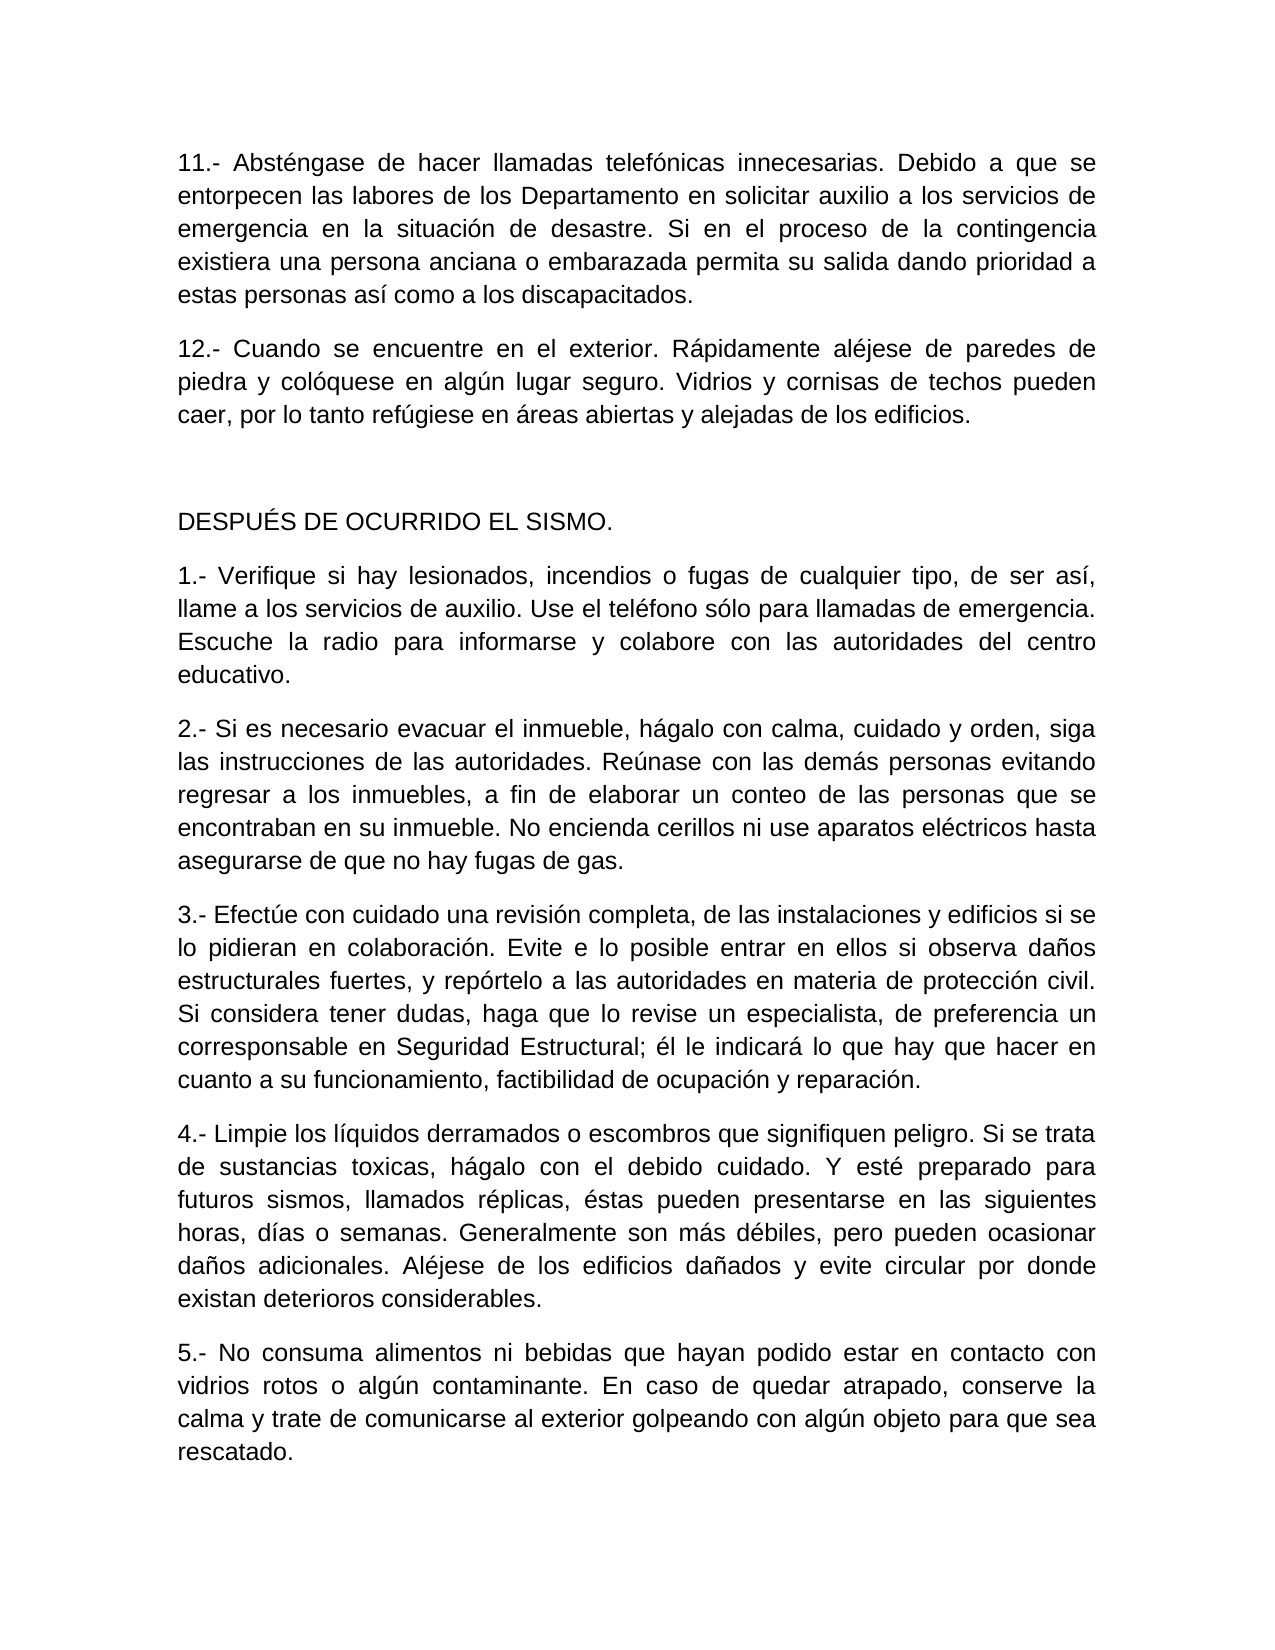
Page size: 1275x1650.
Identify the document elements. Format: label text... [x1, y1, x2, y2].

text 3.- Efectúe con cuidado una revisión completa, de las instalaciones y edificios si se lo pidieran en colaboración. Evite e lo posible entrar en ellos si observa daños estructurales fuertes, y repórtelo a las autoridades en materia de protección civil. Si considera tener dudas, haga que lo revise un especialista, de preferencia un corresponsable en Seguridad Estructural; él le indicará lo que hay que hacer en cuanto a su funcionamiento, factibilidad de ocupación y reparación. [177, 900, 1098, 1094]
text 1.- Verifique si hay lesionados, incendios o fugas de cualquier tipo, de ser así, llame a los servicios de auxilio. Use el teléfono sólo para llamadas de emergencia. Escuche la radio para informarse y colabore con las autoridades del centro educativo. [177, 561, 1098, 689]
text 12.- Cuando se encuentre en el exterior. Rápidamente aléjese de paredes de piedra y colóquese en algún lugar seguro. Vidrios y cornisas de techos pueden caer, por lo tanto refúgiese en áreas abiertas y alejadas de los edificios. [177, 333, 1098, 428]
text 5.- No consuma alimentos ni bebidas que hayan podido estar en contacto con vidrios rotos o algún contaminante. En caso de quedar atrapado, conserve la calma y trate de comunicarse al exterior golpeando con algún objeto para que sea rescatado. [177, 1338, 1098, 1466]
text 11.- Absténgase de hacer llamadas telefónicas innecesarias. Debido a que se entorpecen las labores de los Departamento en solicitar auxilio a los servicios de emergencia en la situación de desastre. Si en el proceso de la contingencia existiera una persona anciana o embarazada permita su salida dando prioridad a estas personas así como a los discapacitados. [177, 148, 1098, 308]
text DESPUÉS DE OCURRIDO EL SISMO. [177, 507, 1098, 536]
text 2.- Si es necesario evacuar el inmueble, hágalo con calma, cuidado y orden, siga las instrucciones de las autoridades. Reúnase con las demás personas evitando regresar a los inmuebles, a fin de elaborar un conteo de las personas que se encontraban en su inmueble. No encienda cerillos ni use aparatos eléctricos hasta asegurarse de que no hay fugas de gas. [177, 714, 1098, 875]
text 4.- Limpie los líquidos derramados o escombros que signifiquen peligro. Si se trata de sustancias toxicas, hágalo con el debido cuidado. Y esté preparado para futuros sismos, llamados réplicas, éstas pueden presentarse en las siguientes horas, días o semanas. Generalmente son más débiles, pero pueden ocasionar daños adicionales. Aléjese de los edificios dañados y evite circular por donde existan deterioros considerables. [177, 1119, 1098, 1313]
